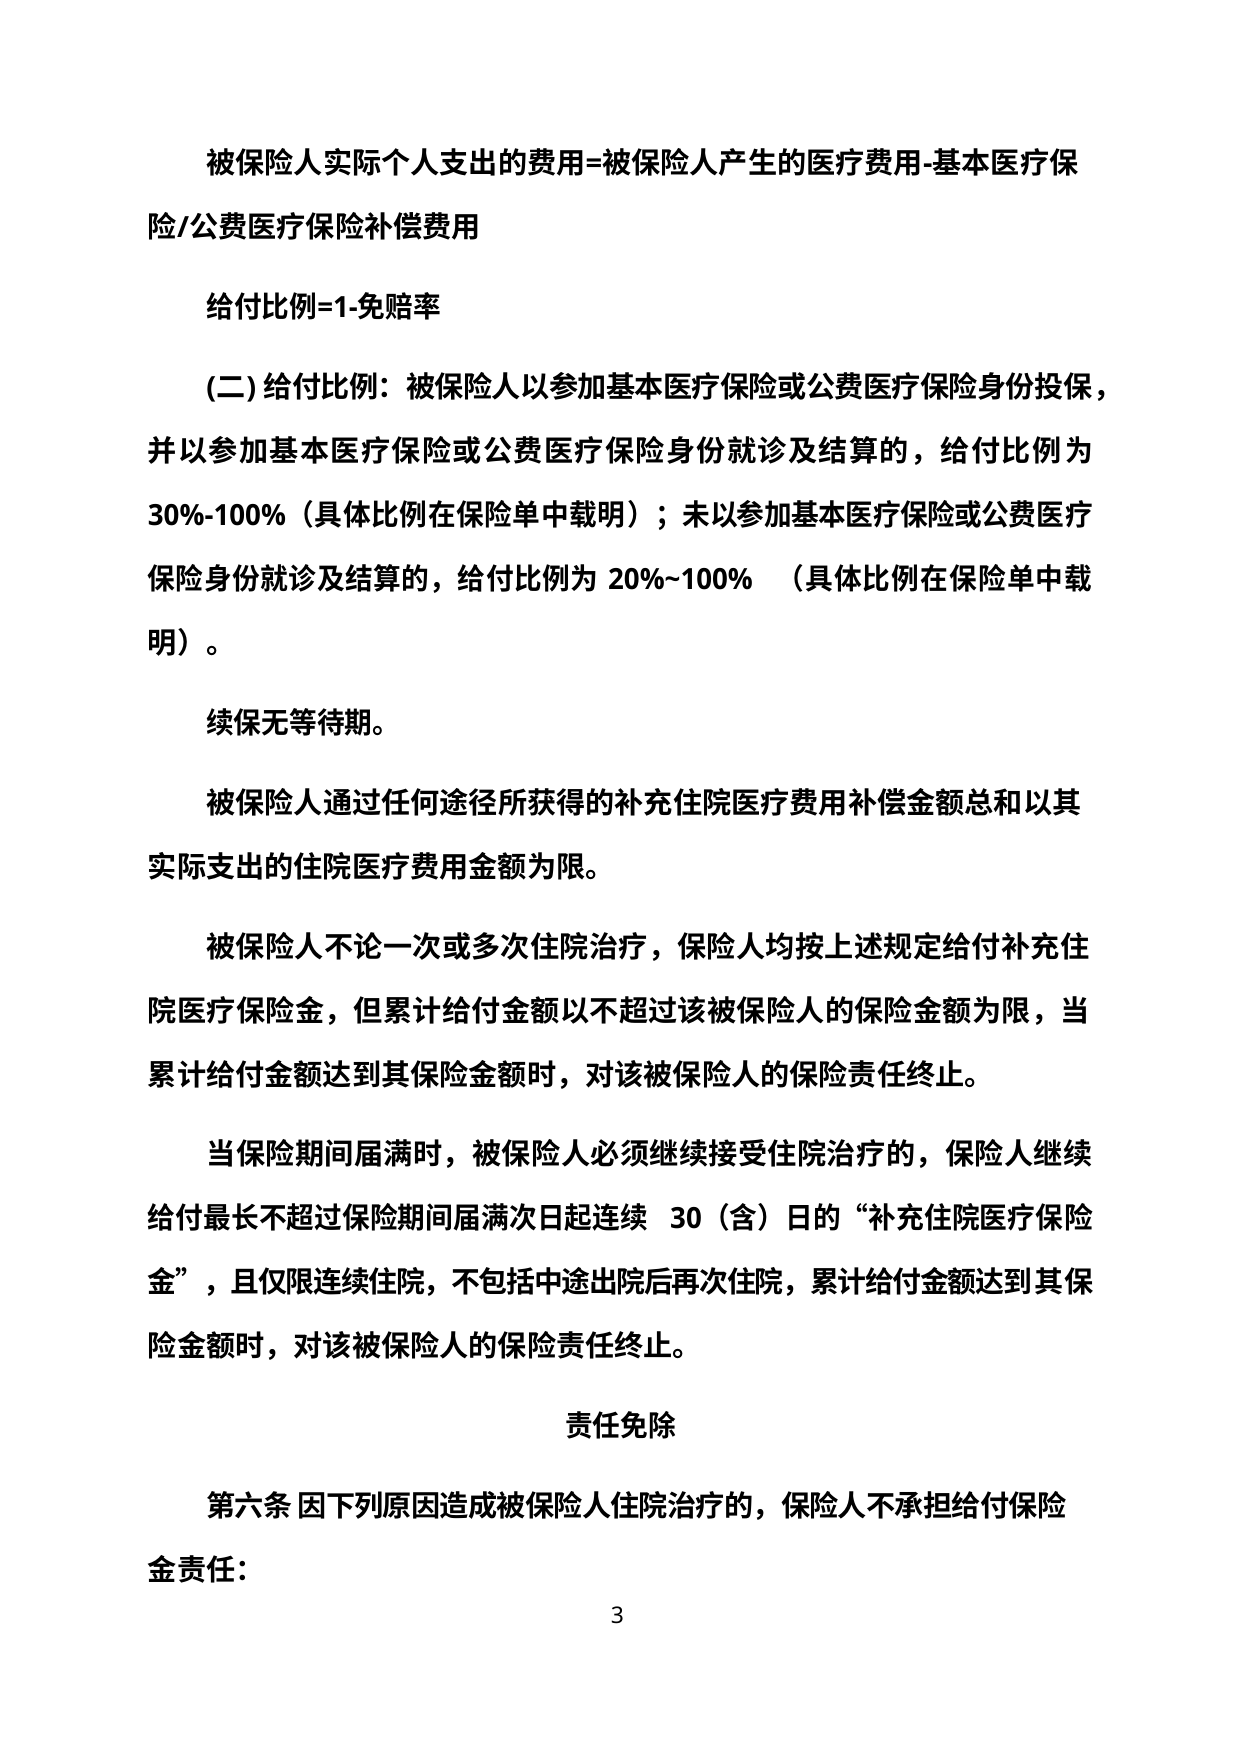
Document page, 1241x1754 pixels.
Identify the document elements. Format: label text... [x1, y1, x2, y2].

text 被保险人不论一次或多次住院治疗，保险人均按上述规定给付补充住院医疗保险金，但累计给付金额以不超过该被保险人的保险金额为限，当累计给付金额达到其保险金额时，对该被保险人的保险责任终止。 [148, 923, 1092, 1093]
text 被保险人实际个人支出的费用=被保险人产生的医疗费用-基本医疗保险/公费医疗保险补偿费用 [148, 139, 1093, 246]
text 续保无等待期。 [206, 699, 1119, 742]
text 被保险人通过任何途径所获得的补充住院医疗费用补偿金额总和以其实际支出的住院医疗费用金额为限。 [148, 780, 1093, 886]
text 第六条 因下列原因造成被保险人住院治疗的，保险人不承担给付保险金责任： [148, 1483, 1093, 1589]
text 责任免除 [147, 1402, 1093, 1445]
text 当保险期间届满时，被保险人必须继续接受住院治疗的，保险人继续给付最长不超过保险期间届满次日起连续 30（含）日的“补充住院医疗保险金”，且仅限连续住院，不包括中途出院后再次住院，累计给付金额达到其保险金额时，对该被保险人的保险责任终止。 [148, 1131, 1093, 1365]
text 给付比例=1-免赔率 [206, 284, 1119, 326]
text (二) 给付比例：被保险人以参加基本医疗保险或公费医疗保险身份投保，并以参加基本医疗保险或公费医疗保险身份就诊及结算的，给付比例为 30%-100%（具体比例在保险单中载明）；未以参加基本医疗保险或公费医疗保险身份就诊及结算的，给付比例为 20%~100% （具体比例在保险单中载明）。 [148, 364, 1093, 662]
